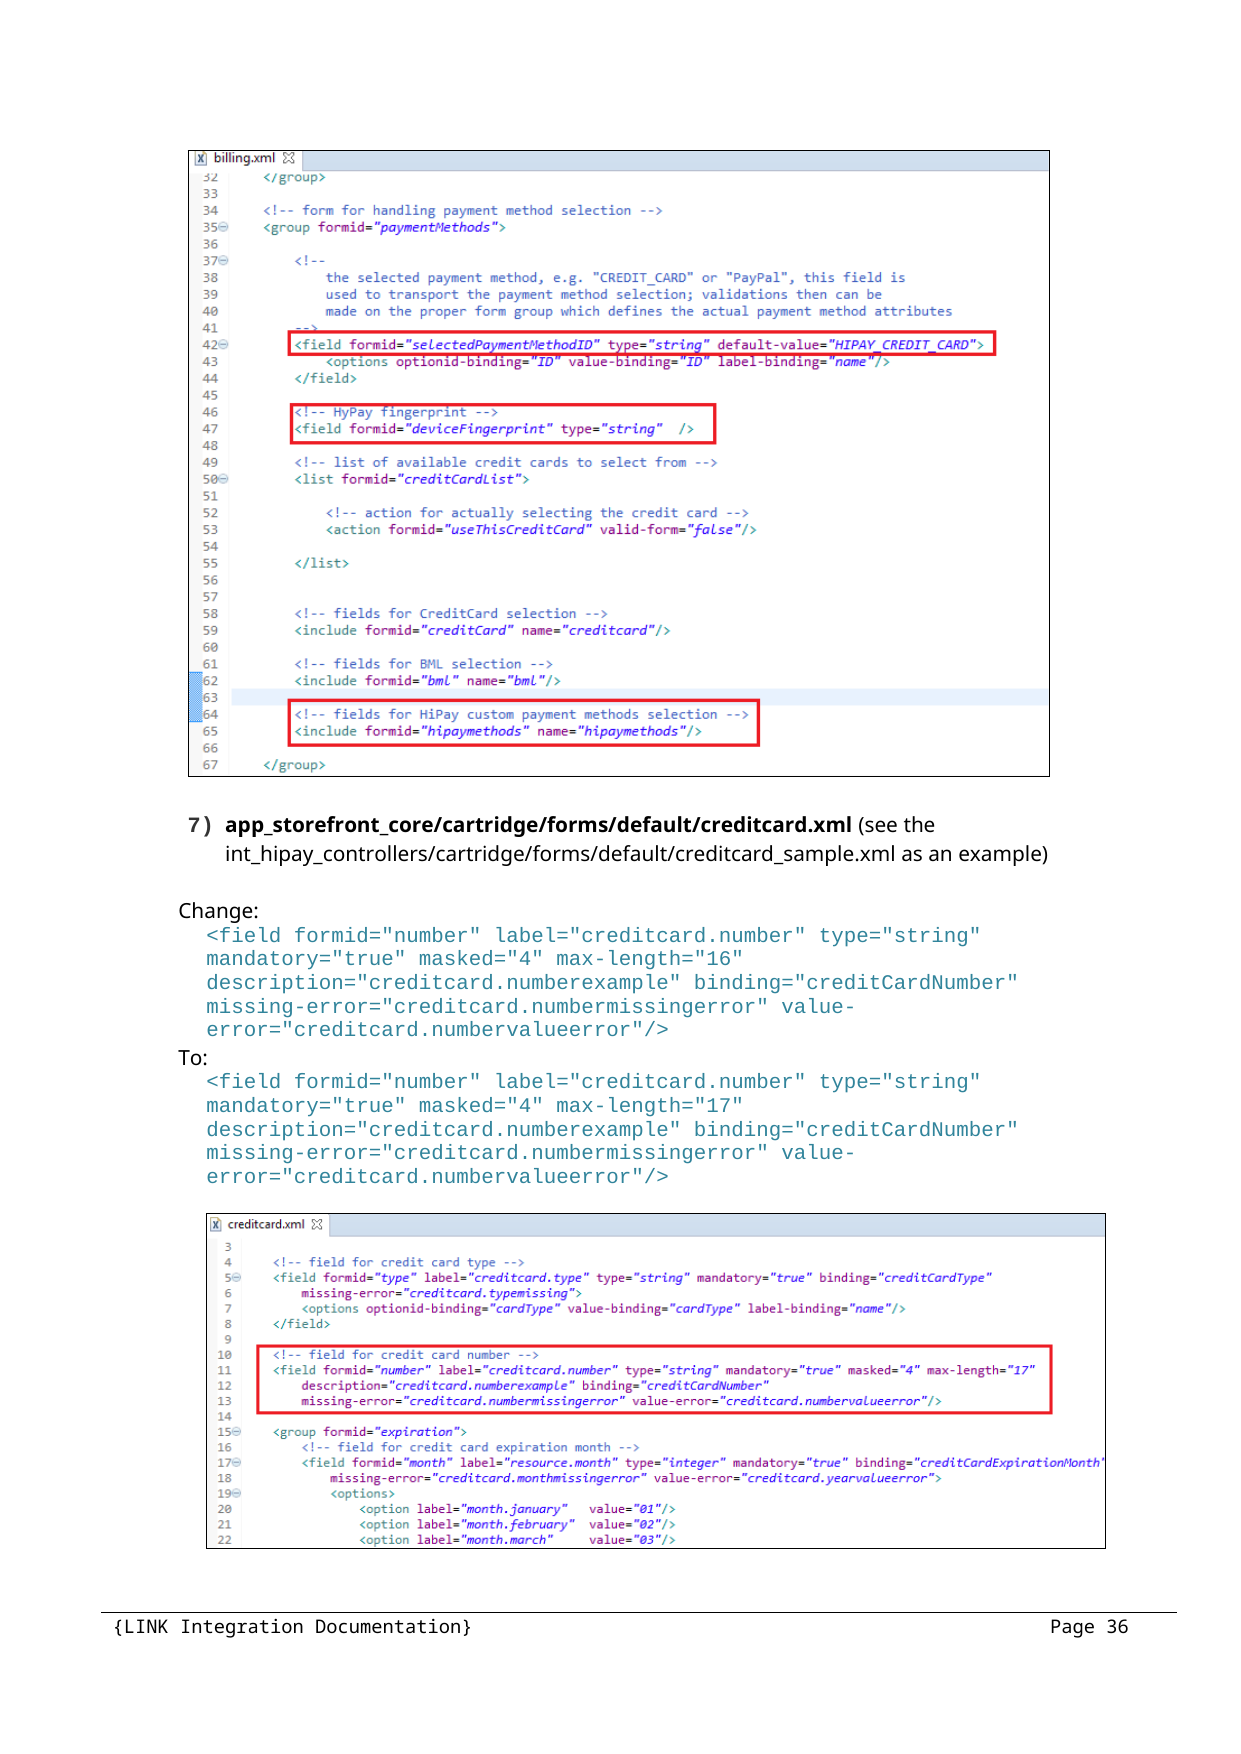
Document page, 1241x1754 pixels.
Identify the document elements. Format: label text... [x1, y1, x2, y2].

list app_storefront_core/cartridge/forms/default/creditcard.xml (see the int_hipay_controllers/cartridge/forms/default/creditcard_sample.xml as an example) [187, 810, 1128, 867]
text Change: [178, 896, 1128, 925]
text To: [178, 1043, 1128, 1071]
text description="creditcard.numberexample" binding="creditCardNumber" [206, 972, 1128, 996]
text <field formid="number" label="creditcard.number" type="string" mandatory="true" masked="4" max-length="17" description="creditcard.numberexample" binding="creditCardNumber" missing-error="creditcard.numbermissingerror" value-error="creditcard.numbervalueerror"/> [206, 1071, 1128, 1190]
text missing-error="creditcard.numbermissingerror" value-error="creditcard.numbervalueerror"/> [206, 996, 1128, 1043]
picture [189, 151, 1049, 776]
text <field formid="number" label="creditcard.number" type="string" mandatory="true" masked="4" max-length="16" [206, 925, 1128, 972]
picture [207, 1214, 1105, 1548]
